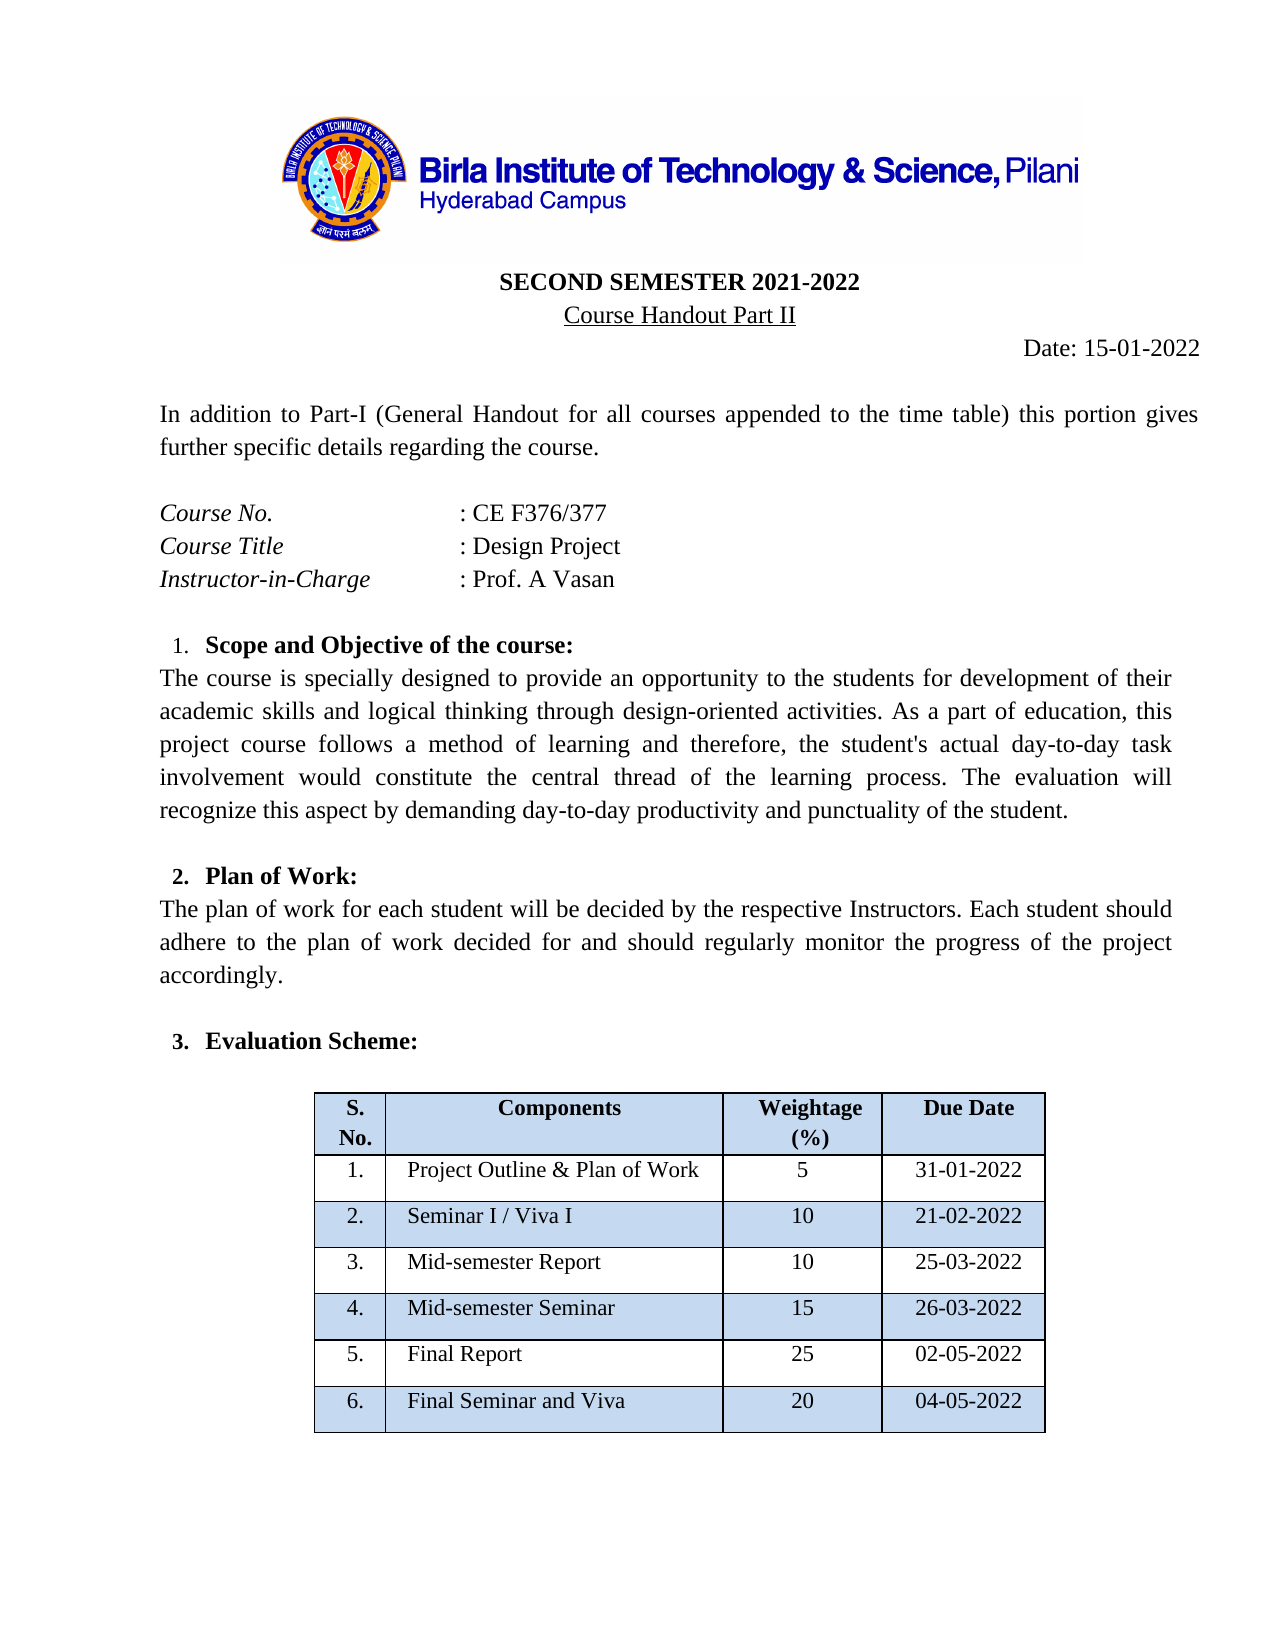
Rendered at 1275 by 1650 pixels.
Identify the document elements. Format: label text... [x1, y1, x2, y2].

table_cell 15 [724, 1294, 881, 1339]
table_header Components [386, 1094, 722, 1154]
table_cell Mid-semester Seminar [386, 1294, 722, 1339]
table_cell 20 [724, 1387, 881, 1432]
text The course is specially designed to provide an opportunity to the students for development of their academic skills and logical thinking through design-oriented activities. As a part of education, this project course follows a method of learning and therefore, the student's actual day-to-day task involvement would constitute the central thread of the learning process. The evaluation will recognize this aspect by demanding day-to-day productivity and punctuality of the student. [159, 663, 1173, 824]
subtitle Instructor-in-Charge : Prof. A Vasan [159, 564, 1200, 593]
table_cell Mid-semester Report [386, 1248, 722, 1293]
table_cell Project Outline & Plan of Work [386, 1156, 722, 1201]
table_header Due Date [883, 1094, 1044, 1154]
table_cell 5. [315, 1341, 385, 1386]
table_cell 3. [315, 1248, 385, 1293]
table_cell 10 [724, 1248, 881, 1293]
table_cell 25 [724, 1341, 881, 1386]
table_header Weightage (%) [724, 1094, 881, 1154]
table_cell 5 [724, 1156, 881, 1201]
table_cell 04-05-2022 [883, 1387, 1044, 1432]
text Date: 15-01-2022 [159, 333, 1200, 362]
subtitle Course Handout Part II [159, 300, 1200, 328]
table_cell 2. [315, 1202, 385, 1247]
table_cell Final Report [386, 1341, 722, 1386]
text The plan of work for each student will be decided by the respective Instructors. Each student should adhere to the plan of work decided for and should regularly monitor the progress of the project accordingly. [159, 894, 1174, 989]
table_cell 25-03-2022 [883, 1248, 1044, 1293]
text SECOND SEMESTER 2021-2022 [159, 267, 1200, 296]
table_cell 4. [315, 1294, 385, 1339]
table_cell 1. [315, 1156, 385, 1201]
table_cell 02-05-2022 [883, 1341, 1044, 1386]
text In addition to Part-I (General Handout for all courses appended to the time table) this portion gives further specific details regarding the course. [159, 399, 1200, 461]
text Course No. : CE F376/377 [159, 498, 1200, 527]
table_cell 21-02-2022 [883, 1202, 1044, 1247]
picture [275, 95, 1084, 263]
table_cell Final Seminar and Viva [386, 1387, 722, 1432]
table_cell 10 [724, 1202, 881, 1247]
subtitle Plan of Work: [172, 861, 1200, 890]
table_cell Seminar I / Viva I [386, 1202, 722, 1247]
table_header S. No. [315, 1094, 385, 1154]
subtitle Evaluation Scheme: [172, 1026, 1200, 1055]
table_cell 6. [315, 1387, 385, 1432]
table_cell 31-01-2022 [883, 1156, 1044, 1201]
list Scope and Objective of the course: [172, 630, 1200, 659]
table_cell 26-03-2022 [883, 1294, 1044, 1339]
subtitle Course Title : Design Project [159, 531, 1200, 560]
